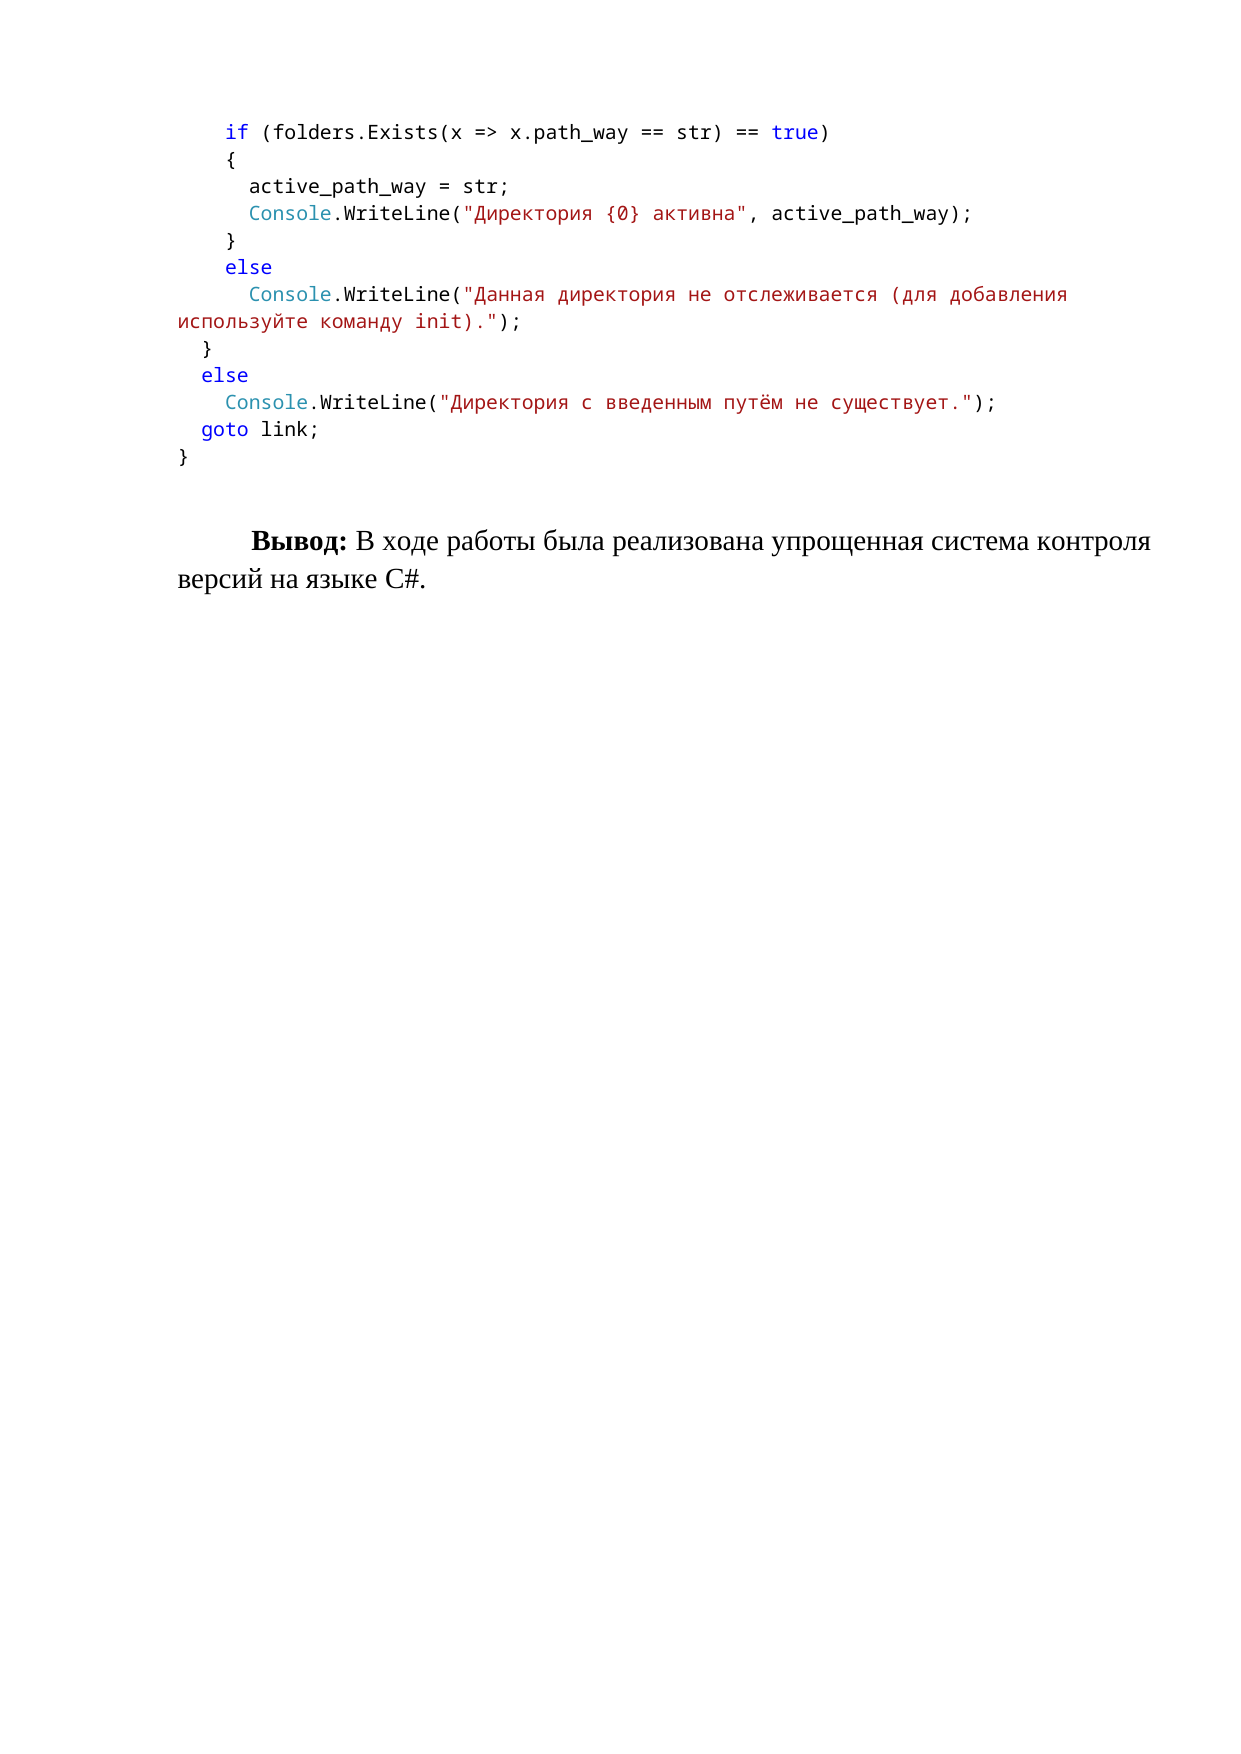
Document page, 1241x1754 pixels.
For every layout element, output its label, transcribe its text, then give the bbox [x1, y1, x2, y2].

text if (folders.Exists(x => x.path_way == str) == true) [177, 118, 1152, 145]
text goto link; [177, 415, 1152, 442]
text else [177, 361, 1152, 388]
text Вывод: В ходе работы была реализована упрощенная система контроля версий на языке C#. [177, 523, 1152, 595]
text { [177, 145, 1152, 172]
text Console.WriteLine("Директория с введенным путём не существует."); [177, 388, 1152, 415]
text active_path_way = str; [177, 172, 1152, 199]
text Console.WriteLine("Директория {0} активна", active_path_way); [177, 199, 1152, 226]
text } [177, 442, 1152, 469]
text } [177, 334, 1152, 361]
text } [177, 226, 1152, 253]
text else [177, 253, 1152, 280]
text Console.WriteLine("Данная директория не отслеживается (для добавления используйте команду init)."); [177, 280, 1152, 334]
